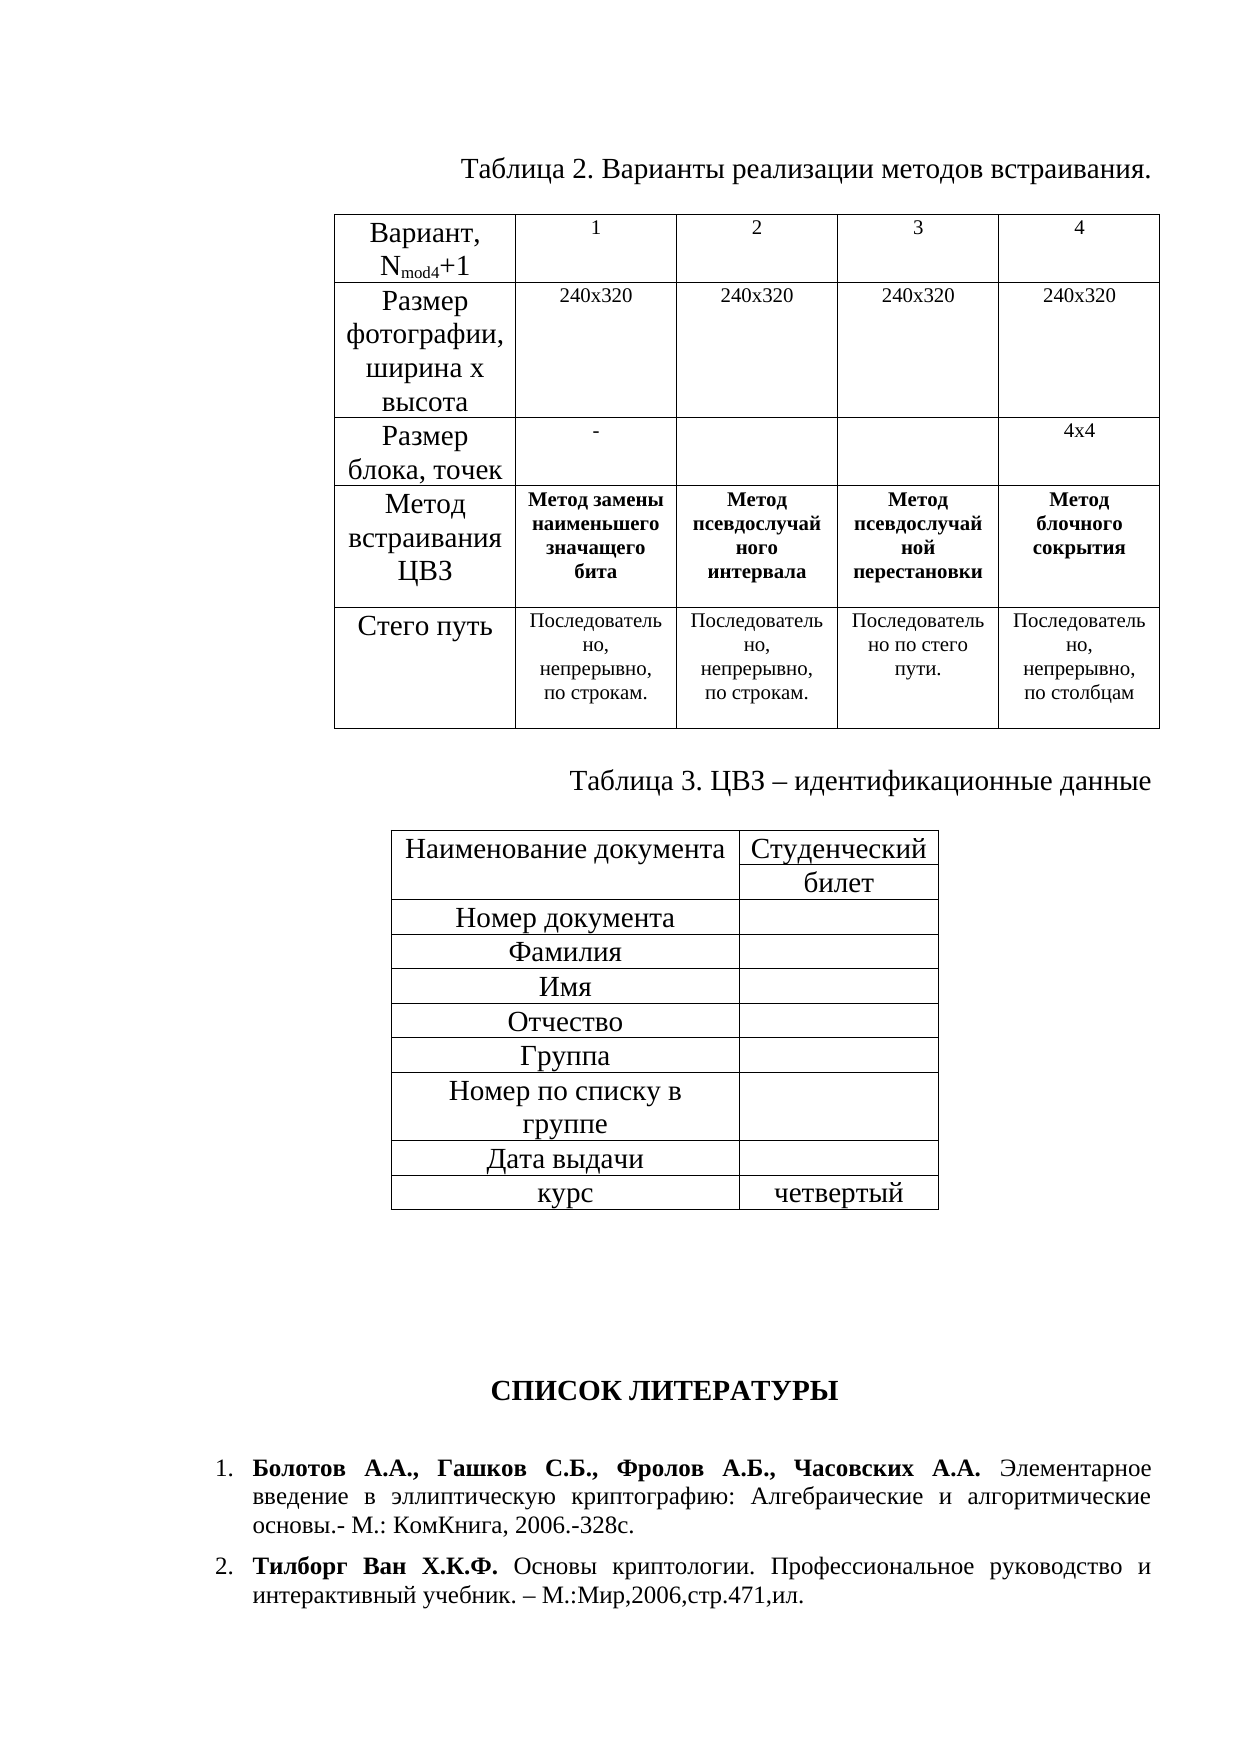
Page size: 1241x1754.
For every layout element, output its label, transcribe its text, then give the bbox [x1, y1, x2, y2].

table_cell Размер фотографии, ширина х высота [335, 283, 515, 417]
table_cell [838, 418, 998, 485]
table_cell Номер документа [392, 900, 739, 933]
table_cell Метод блочного сокрытия [999, 486, 1159, 607]
table_cell Стего путь [335, 608, 515, 728]
table_cell 4х4 [999, 418, 1159, 485]
table_cell [740, 1141, 938, 1174]
table_cell [740, 900, 938, 933]
table_cell Фамилия [392, 935, 739, 968]
table_cell [740, 969, 938, 1003]
text Таблица 3. ЦВЗ – идентификационные данные [177, 763, 1152, 796]
table_cell Последовательно по стего пути. [838, 608, 998, 728]
table_cell Дата выдачи [392, 1141, 739, 1174]
list Болотов А.А., Гашков С.Б., Фролов А.Б., Часовских А.А. Элементарное введение в эллиптическую криптографию: Алгебраические и алгоритмические основы.- М.: КомКнига, 2006.-328с. [215, 1453, 1152, 1539]
table_cell [740, 1004, 938, 1037]
text Таблица 2. Варианты реализации методов встраивания. [177, 152, 1152, 185]
table_cell [677, 418, 837, 485]
table_cell четвертый [740, 1176, 938, 1209]
table_cell Размер блока, точек [335, 418, 515, 485]
table_header 3 [838, 215, 998, 282]
table_cell 240х320 [677, 283, 837, 417]
table_cell Метод псевдослучайного интервала [677, 486, 837, 607]
table_cell Последовательно, непрерывно, по строкам. [677, 608, 837, 728]
table_cell Отчество [392, 1004, 739, 1037]
table_header 4 [999, 215, 1159, 282]
table_cell Группа [392, 1038, 739, 1072]
table_header Вариант, Nmod4+1 [335, 215, 515, 282]
table_cell Последовательно, непрерывно, по столбцам [999, 608, 1159, 728]
table_cell - [516, 418, 676, 485]
table_header 2 [677, 215, 837, 282]
table_cell курс [392, 1176, 739, 1209]
table_cell 240х320 [516, 283, 676, 417]
table_cell Метод псевдослучайной перестановки [838, 486, 998, 607]
table_cell Номер по списку в группе [392, 1073, 739, 1140]
table_header Студенческий [740, 831, 938, 864]
text СПИСОК ЛИТЕРАТУРЫ [177, 1373, 1152, 1407]
table_cell Последовательно, непрерывно, по строкам. [516, 608, 676, 728]
table_cell билет [740, 865, 938, 899]
table_cell Метод встраивания ЦВЗ [335, 486, 515, 607]
table_cell [740, 1073, 938, 1140]
table_header Наименование документа [392, 831, 739, 899]
table_header 1 [516, 215, 676, 282]
table_cell [740, 935, 938, 968]
table_cell Имя [392, 969, 739, 1003]
table_cell 240х320 [838, 283, 998, 417]
table_cell Метод замены наименьшего значащего бита [516, 486, 676, 607]
table_cell [740, 1038, 938, 1072]
list Тилборг Ван Х.К.Ф. Основы криптологии. Профессиональное руководство и интерактивный учебник. – М.:Мир,2006,стр.471,ил. [215, 1551, 1152, 1609]
table_cell 240х320 [999, 283, 1159, 417]
